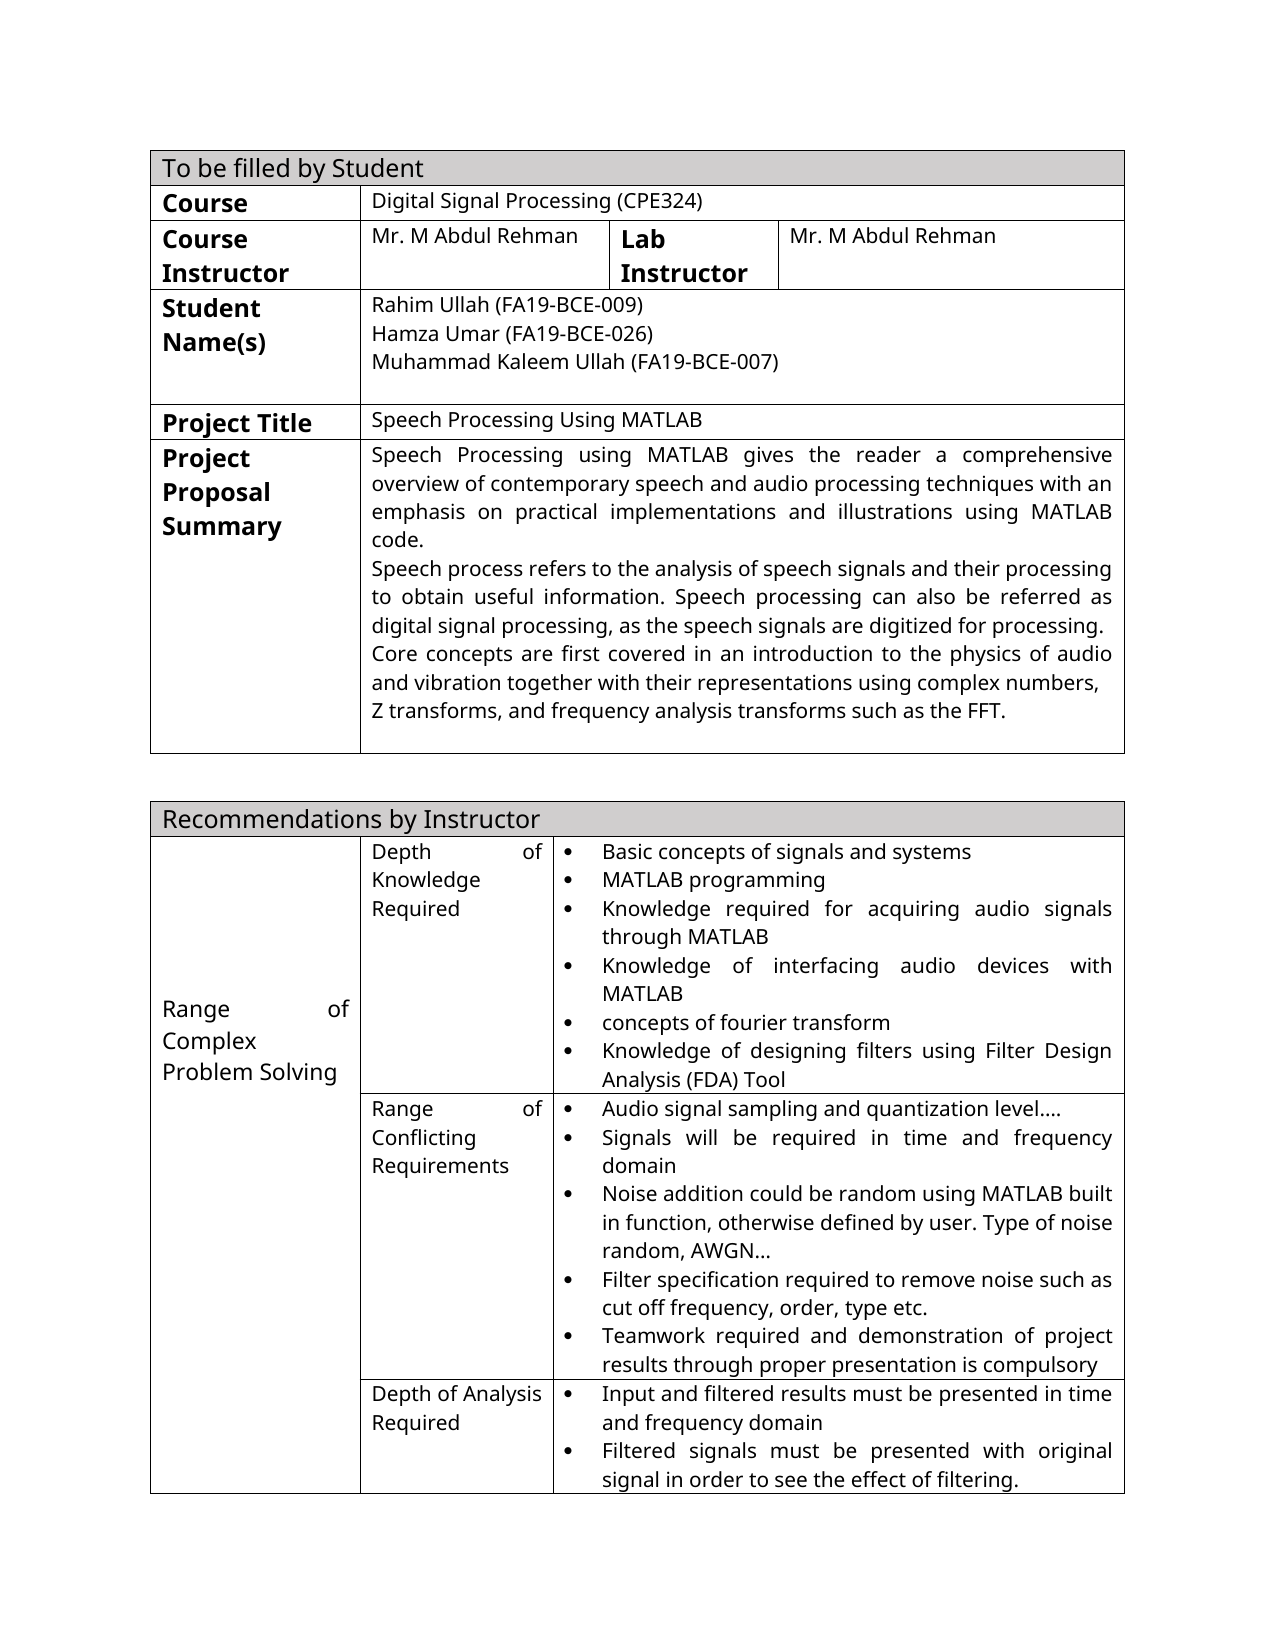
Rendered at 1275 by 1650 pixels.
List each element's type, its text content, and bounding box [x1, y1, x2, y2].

table_cell Basic concepts of signals and systems MATLAB programming Knowledge required for acquiring audio signals through MATLAB Knowledge of interfacing audio devices with MATLAB concepts of fourier transform Knowledge of designing filters using Filter Design Analysis (FDA) Tool [554, 837, 1124, 1093]
table_header Recommendations by Instructor [151, 802, 1124, 836]
table_cell Course [151, 186, 360, 220]
table_cell Course Instructor [151, 221, 360, 289]
table_cell Mr. M Abdul Rehman [779, 221, 1124, 289]
table_cell Depth of Knowledge Required [361, 837, 553, 1093]
table_cell Audio signal sampling and quantization level…. Signals will be required in time and frequency domain Noise addition could be random using MATLAB built in function, otherwise defined by user. Type of noise random, AWGN… Filter specification required to remove noise such as cut off frequency, order, type etc. Teamwork required and demonstration of project results through proper presentation is compulsory [554, 1094, 1124, 1378]
table_cell Speech Processing using MATLAB gives the reader a comprehensive overview of contemporary speech and audio processing techniques with an emphasis on practical implementations and illustrations using MATLAB code. Speech process refers to the analysis of speech signals and their processing to obtain useful information. Speech processing can also be referred as digital signal processing, as the speech signals are digitized for processing. Core concepts are first covered in an introduction to the physics of audio and vibration together with their representations using complex numbers, Z transforms, and frequency analysis transforms such as the FFT. [361, 440, 1124, 753]
table_header To be filled by Student [151, 151, 1124, 185]
table_cell Digital Signal Processing (CPE324) [361, 186, 1124, 220]
table_cell Mr. M Abdul Rehman [361, 221, 609, 289]
table_cell Lab Instructor [610, 221, 778, 289]
table_cell Project Title [151, 405, 360, 439]
table_cell Range of Complex Problem Solving [151, 837, 360, 1493]
table_cell Student Name(s) [151, 290, 360, 404]
table_cell Speech Processing Using MATLAB [361, 405, 1124, 439]
table_cell Range of Conflicting Requirements [361, 1094, 553, 1378]
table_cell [554, 1380, 1124, 1493]
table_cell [361, 1380, 553, 1493]
table_cell Rahim Ullah (FA19-BCE-009) Hamza Umar (FA19-BCE-026) Muhammad Kaleem Ullah (FA19-BCE-007) [361, 290, 1124, 404]
table_cell Project Proposal Summary [151, 440, 360, 753]
